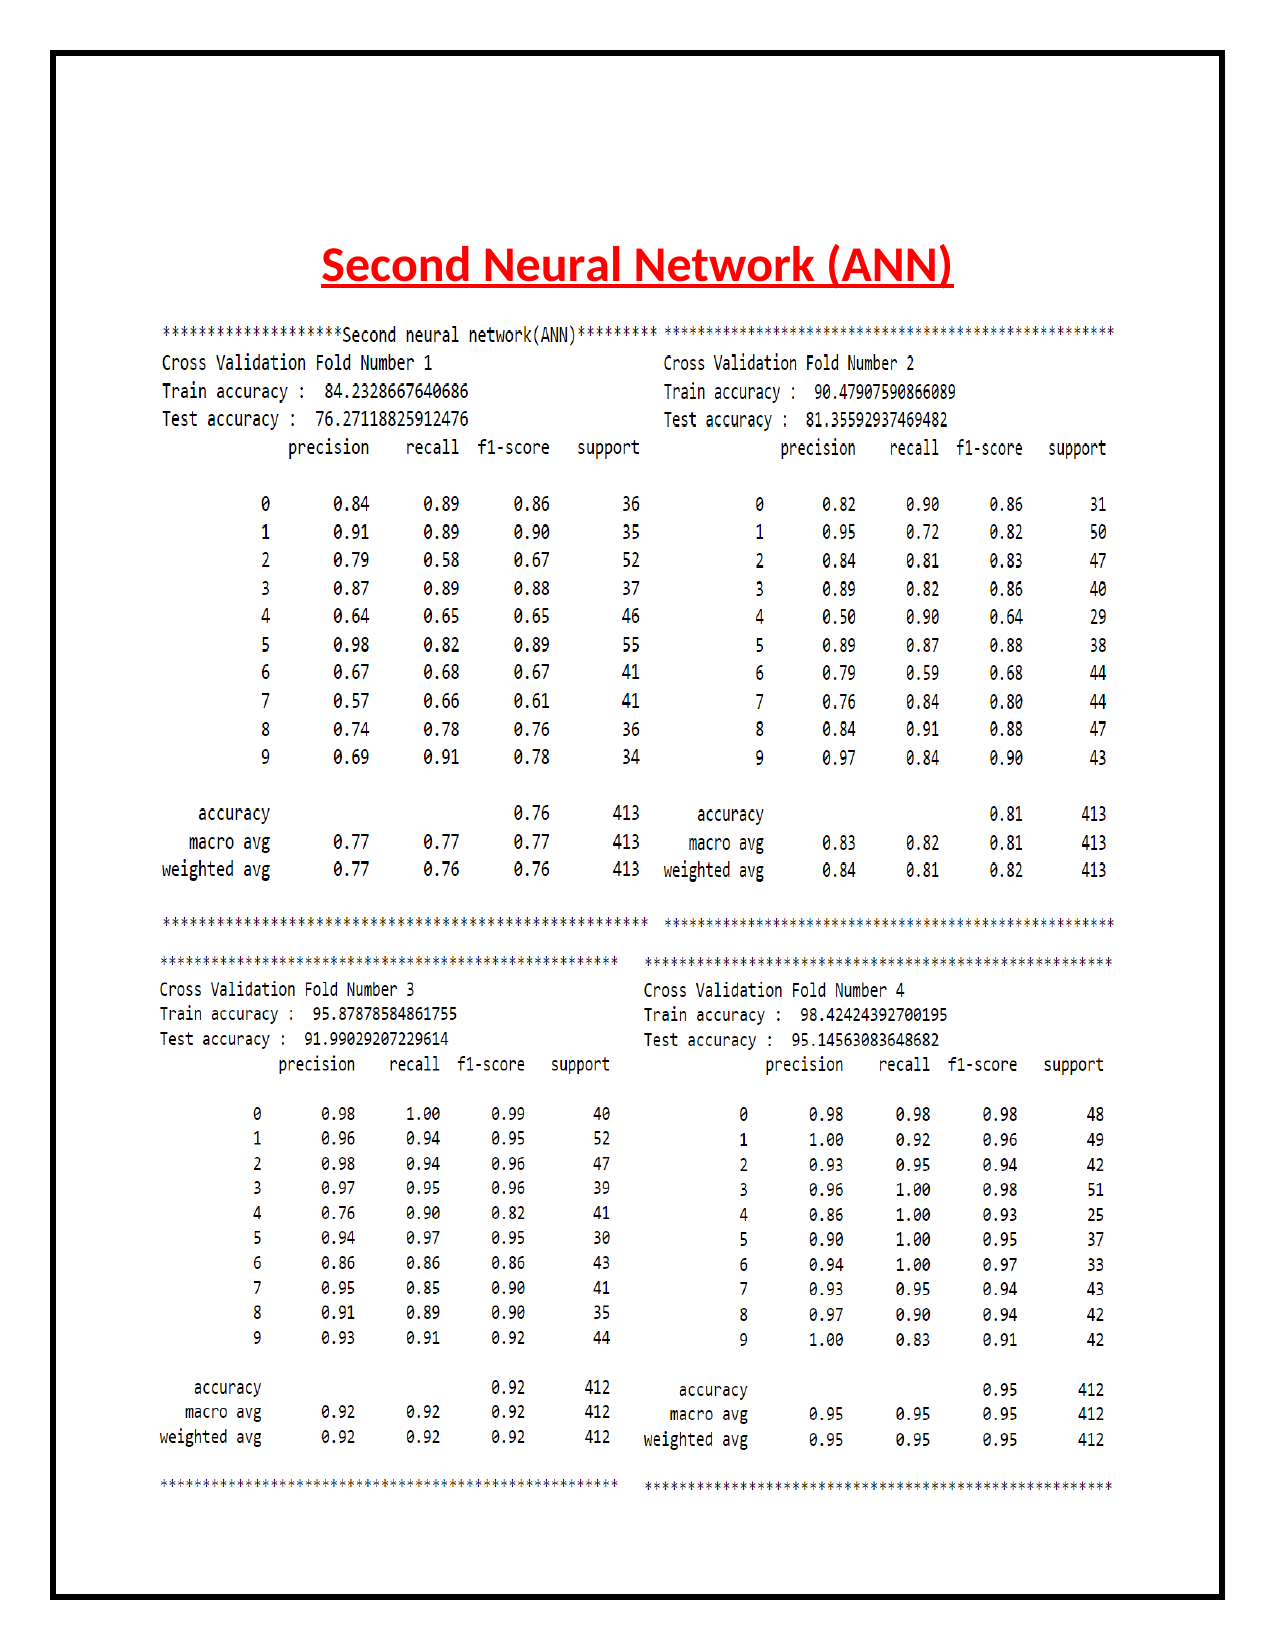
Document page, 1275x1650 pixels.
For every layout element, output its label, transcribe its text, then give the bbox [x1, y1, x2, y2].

text Second Neural Network (ANN) [150, 232, 1125, 293]
picture [152, 951, 1123, 1497]
picture [155, 315, 1121, 933]
